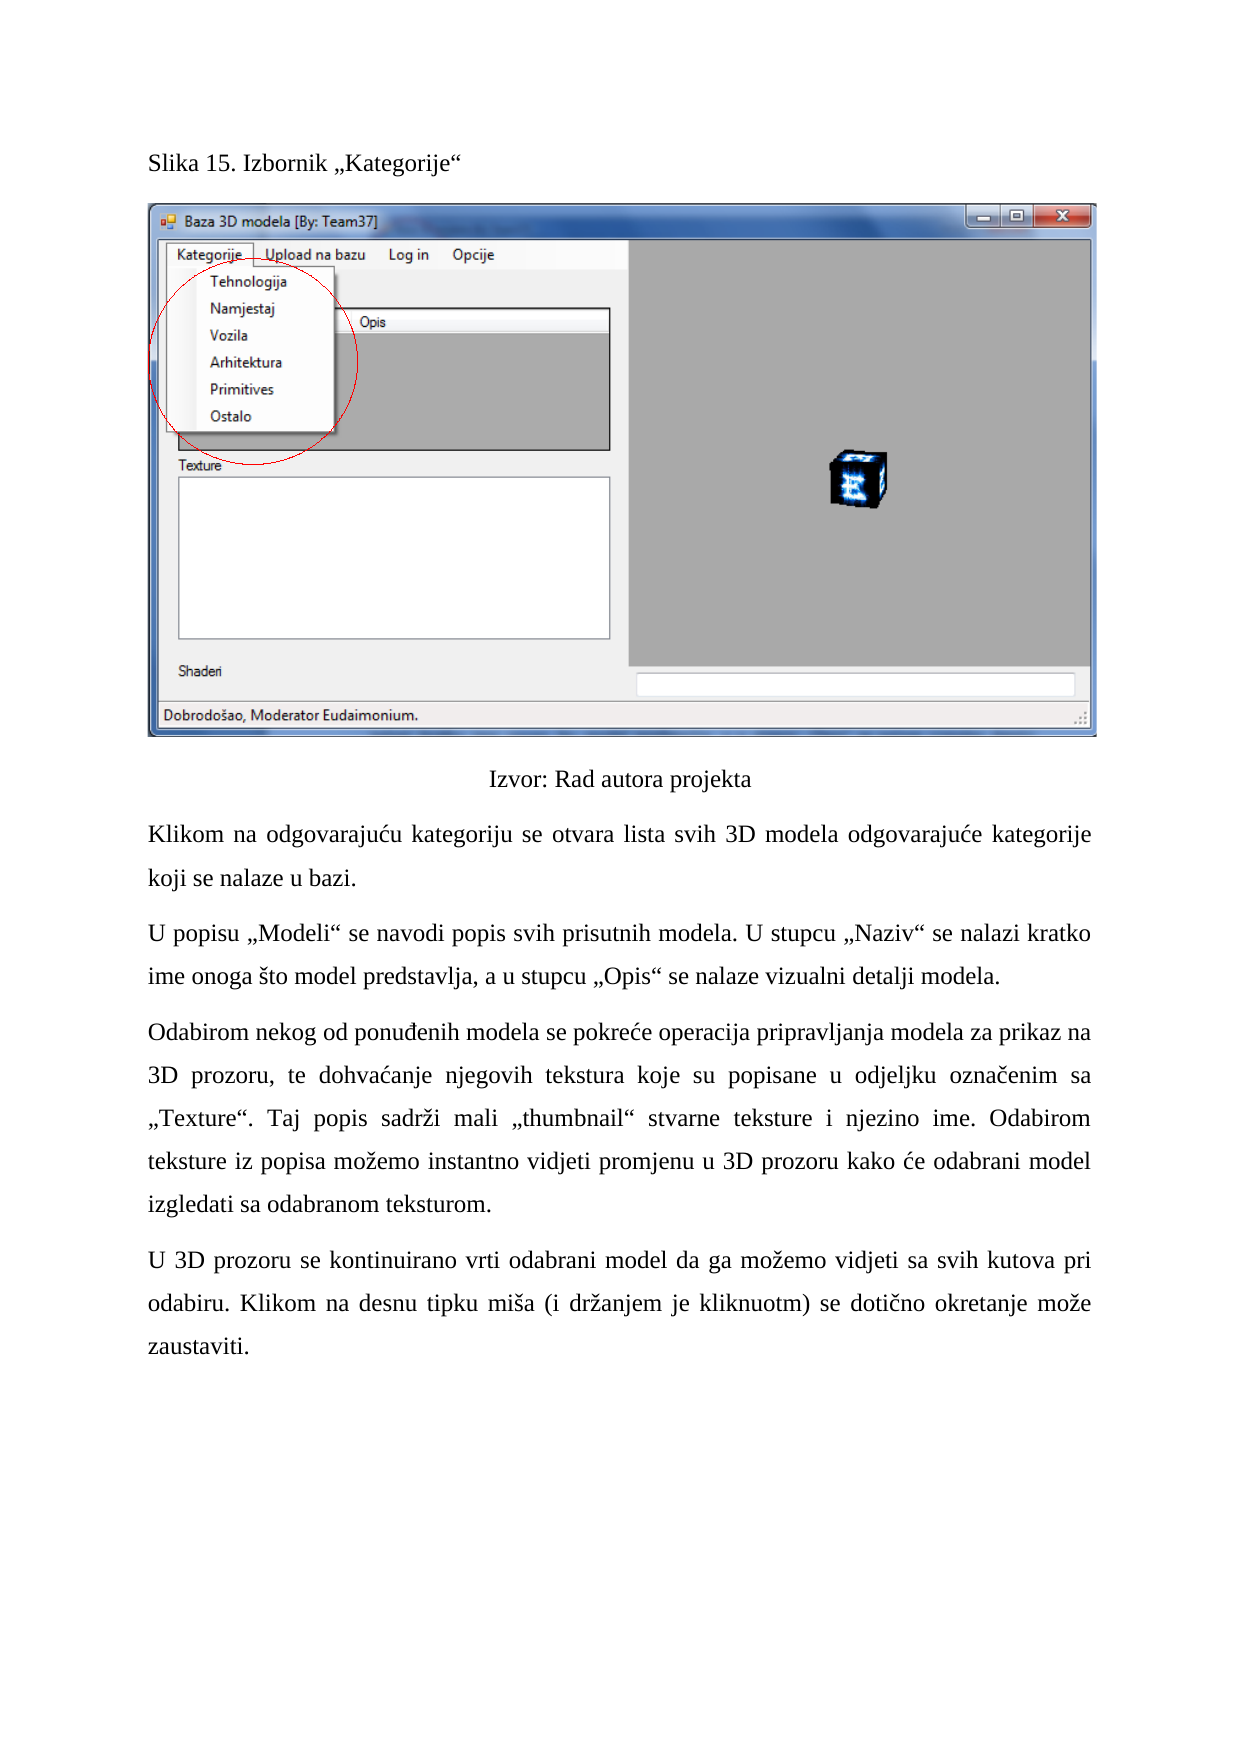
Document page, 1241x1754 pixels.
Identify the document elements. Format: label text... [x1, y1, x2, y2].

text Izvor: Rad autora projekta [148, 764, 1092, 793]
text Odabirom nekog od ponuđenih modela se pokreće operacija pripravljanja modela za prikaz na 3D prozoru, te dohvaćanje njegovih tekstura koje su popisane u odjeljku označenim sa „Texture“. Taj popis sadrži mali „thumbnail“ stvarne teksture i njezino ime. Odabirom teksture iz popisa možemo instantno vidjeti promjenu u 3D prozoru kako će odabrani model izgledati sa odabranom teksturom. [148, 1017, 1092, 1218]
text Slika 15. Izbornik „Kategorije“ [148, 148, 1092, 176]
text U popisu „Modeli“ se navodi popis svih prisutnih modela. U stupcu „Naziv“ se nalazi kratko ime onoga što model predstavlja, a u stupcu „Opis“ se nalaze vizualni detalji modela. [148, 918, 1092, 990]
text Klikom na odgovarajuću kategoriju se otvara lista svih 3D modela odgovarajuće kategorije koji se nalaze u bazi. [148, 819, 1092, 891]
text U 3D prozoru se kontinuirano vrti odabrani model da ga možemo vidjeti sa svih kutova pri odabiru. Klikom na desnu tipku miša (i držanjem je kliknuotm) se dotično okretanje može zaustaviti. [148, 1245, 1092, 1360]
picture [147, 203, 1097, 737]
